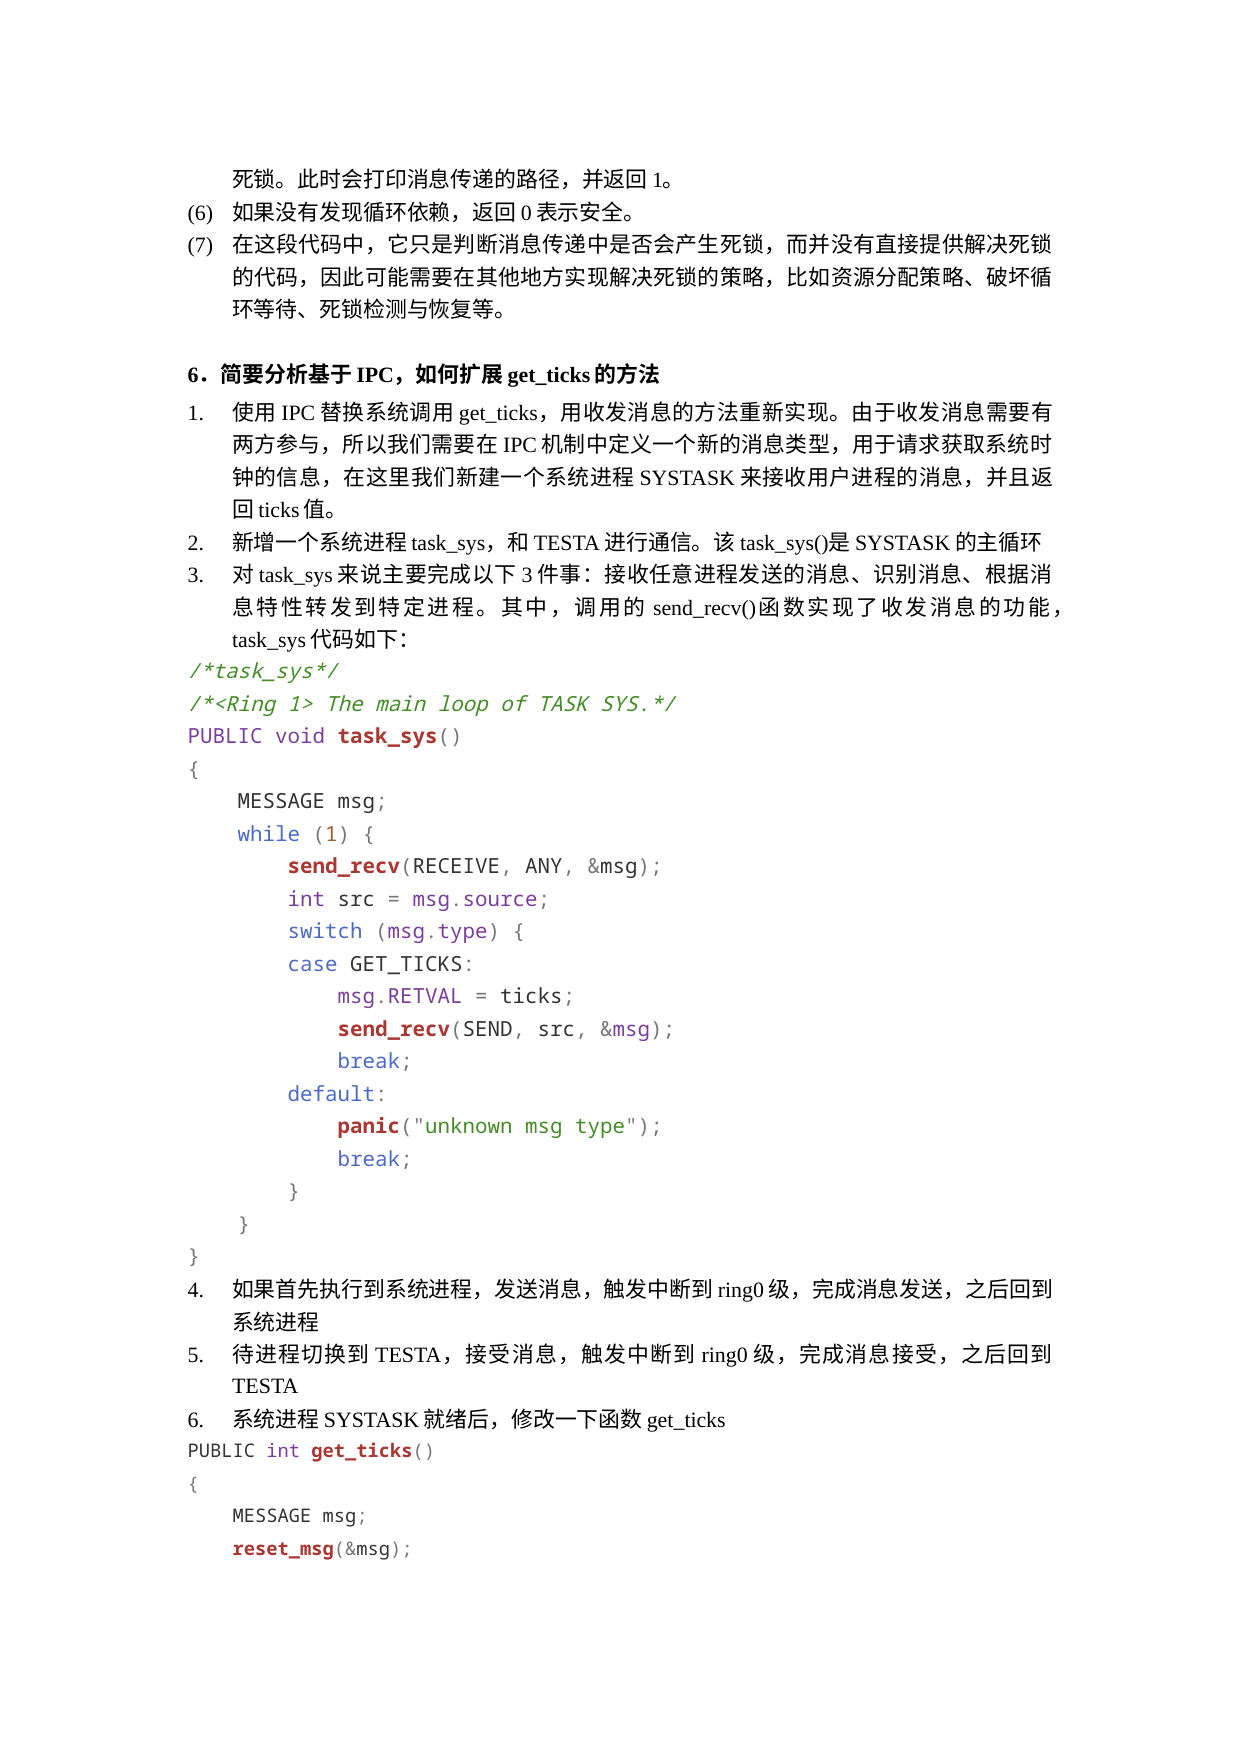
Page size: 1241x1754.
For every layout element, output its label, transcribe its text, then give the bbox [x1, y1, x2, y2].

text { [187, 752, 1053, 784]
text int src = msg.source; [187, 882, 1053, 914]
list 如果没有发现循环依赖，返回0表示安全。 [187, 194, 1053, 227]
subtitle 简要分析基于IPC，如何扩展get_ticks的方法 [187, 357, 1053, 389]
list 系统进程SYSTASK就绪后，修改一下函数get_ticks [187, 1402, 1053, 1434]
text break; [187, 1142, 1053, 1174]
list 使用IPC替换系统调用get_ticks，用收发消息的方法重新实现。由于收发消息需要有两方参与，所以我们需要在IPC机制中定义一个新的消息类型，用于请求获取系统时钟的信息，在这里我们新建一个系统进程SYSTASK来接收用户进程的消息，并且返回ticks值。 [187, 394, 1053, 524]
text MESSAGE msg; [187, 784, 1053, 817]
text default: [187, 1077, 1053, 1109]
text switch (msg.type) { [187, 914, 1053, 947]
list 对task_sys来说主要完成以下3件事：接收任意进程发送的消息、识别消息、根据消息特性转发到特定进程。其中，调用的send_recv()函数实现了收发消息的功能，task_sys代码如下： [187, 557, 1053, 654]
text } [187, 1174, 1053, 1207]
text } [187, 1207, 1053, 1239]
text reset_msg(&msg); [187, 1532, 1053, 1564]
text while (1) { [187, 817, 1053, 849]
list 如果首先执行到系统进程，发送消息，触发中断到ring0级，完成消息发送，之后回到系统进程 [187, 1272, 1053, 1337]
list 待进程切换到TESTA，接受消息，触发中断到ring0级，完成消息接受，之后回到TESTA [187, 1337, 1053, 1402]
text PUBLIC int get_ticks() [187, 1434, 1053, 1467]
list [187, 162, 1053, 194]
text msg.RETVAL = ticks; [187, 979, 1053, 1012]
list 在这段代码中，它只是判断消息传递中是否会产生死锁，而并没有直接提供解决死锁的代码，因此可能需要在其他地方实现解决死锁的策略，比如资源分配策略、破坏循环等待、死锁检测与恢复等。 [187, 227, 1053, 324]
text panic("unknown msg type"); [187, 1109, 1053, 1142]
text MESSAGE msg; [187, 1499, 1053, 1532]
text /*<Ring 1> The main loop of TASK SYS.*/ [187, 687, 1053, 719]
text send_recv(RECEIVE, ANY, &msg); [187, 849, 1053, 882]
text } [187, 1239, 1053, 1272]
text /*task_sys*/ [187, 654, 1053, 687]
text break; [187, 1044, 1053, 1077]
text PUBLIC void task_sys() [187, 719, 1053, 752]
text { [187, 1467, 1053, 1499]
text send_recv(SEND, src, &msg); [187, 1012, 1053, 1044]
list 新增一个系统进程task_sys，和TESTA进行通信。该task_sys()是SYSTASK的主循环 [187, 524, 1053, 557]
text case GET_TICKS: [187, 947, 1053, 979]
